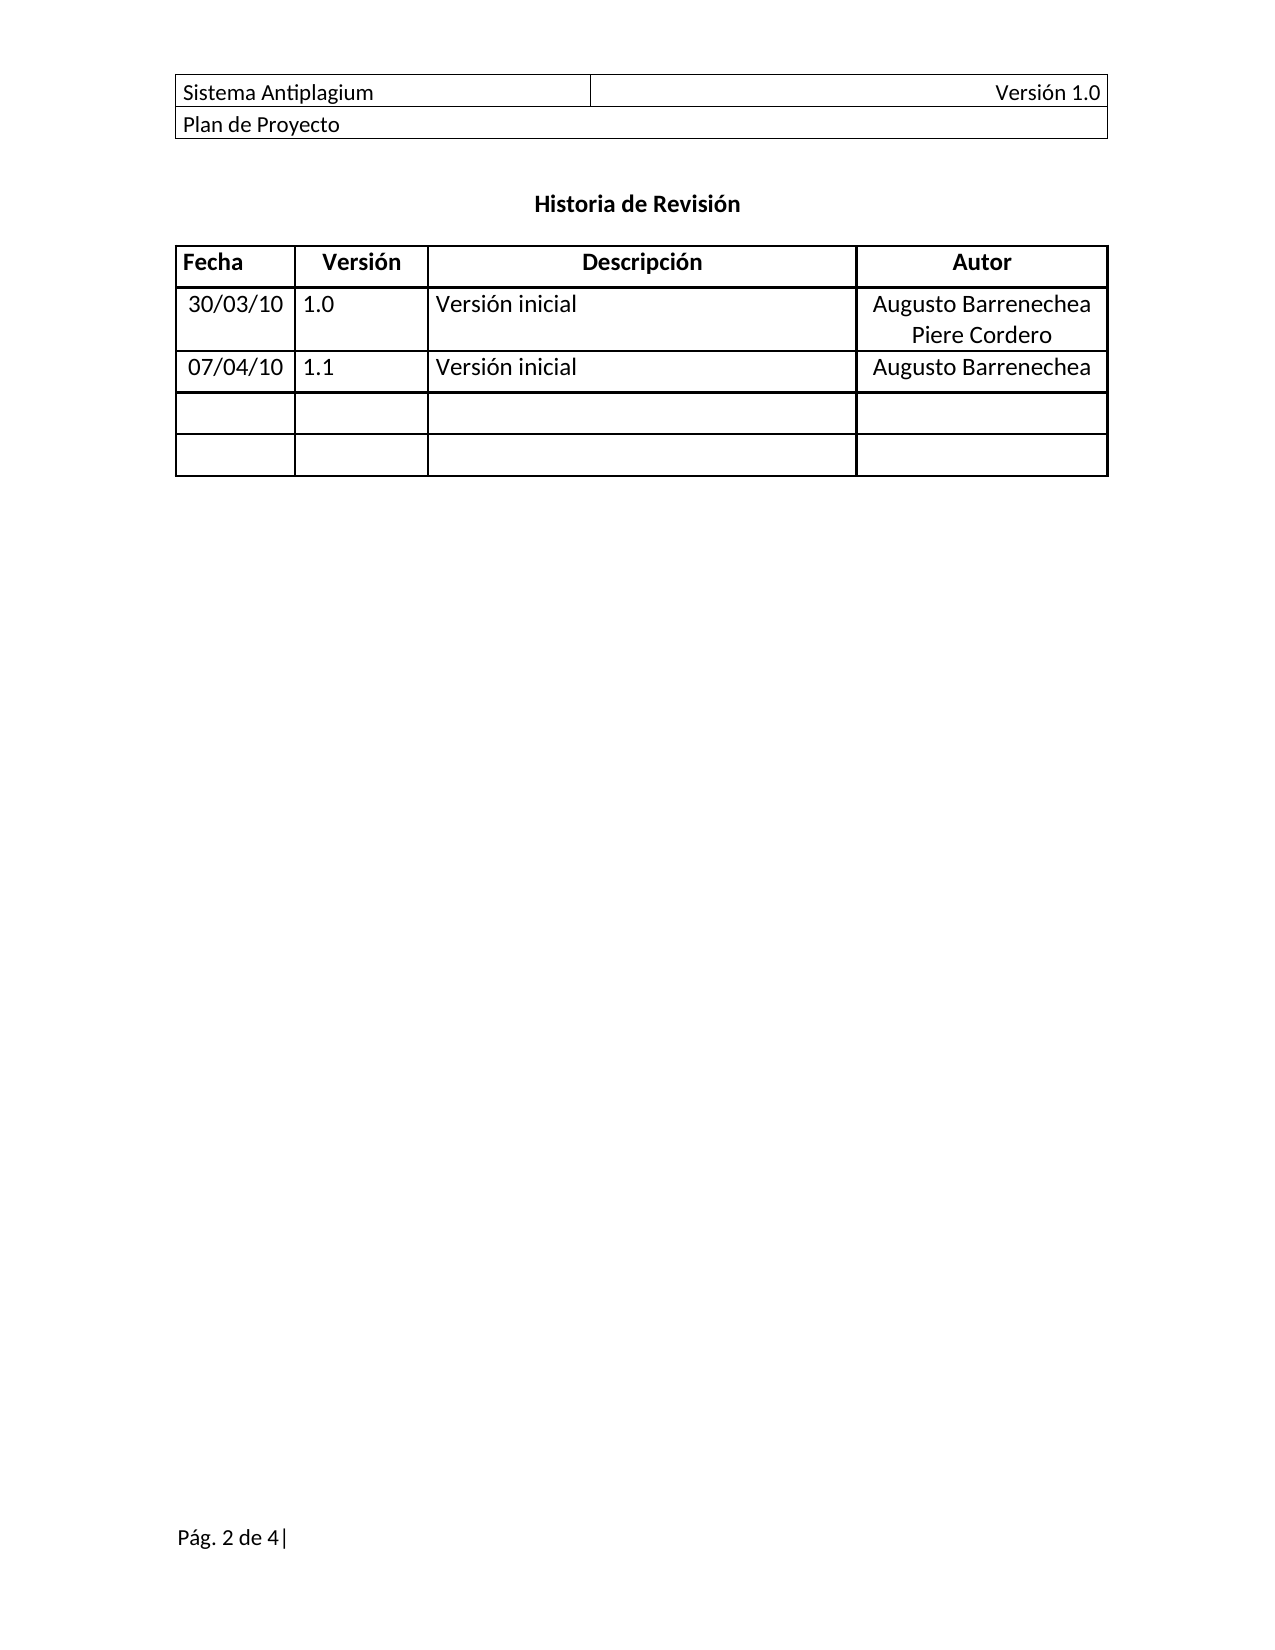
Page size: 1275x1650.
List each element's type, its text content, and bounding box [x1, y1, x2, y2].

table_header Descripción [429, 247, 855, 286]
table_cell Versión inicial [429, 352, 855, 391]
text Historia de Revisión [177, 189, 1098, 219]
table_header Fecha [177, 247, 294, 286]
table_cell [296, 435, 427, 475]
table_cell 07/04/10 [177, 352, 294, 391]
table_cell 30/03/10 [177, 289, 294, 349]
table_cell Versión inicial [429, 289, 855, 349]
table_cell [858, 435, 1106, 475]
table_cell 1.1 [296, 352, 427, 391]
table_cell [177, 435, 294, 475]
table_cell 1.0 [296, 289, 427, 349]
table_cell [296, 394, 427, 433]
table_cell [429, 394, 855, 433]
table_cell Augusto Barrenechea [858, 352, 1106, 391]
table_cell [177, 394, 294, 433]
table_header Versión [296, 247, 427, 286]
table_cell [858, 394, 1106, 433]
table_header Autor [858, 247, 1106, 286]
table_cell [429, 435, 855, 475]
table_cell Augusto Barrenechea Piere Cordero [858, 289, 1106, 349]
